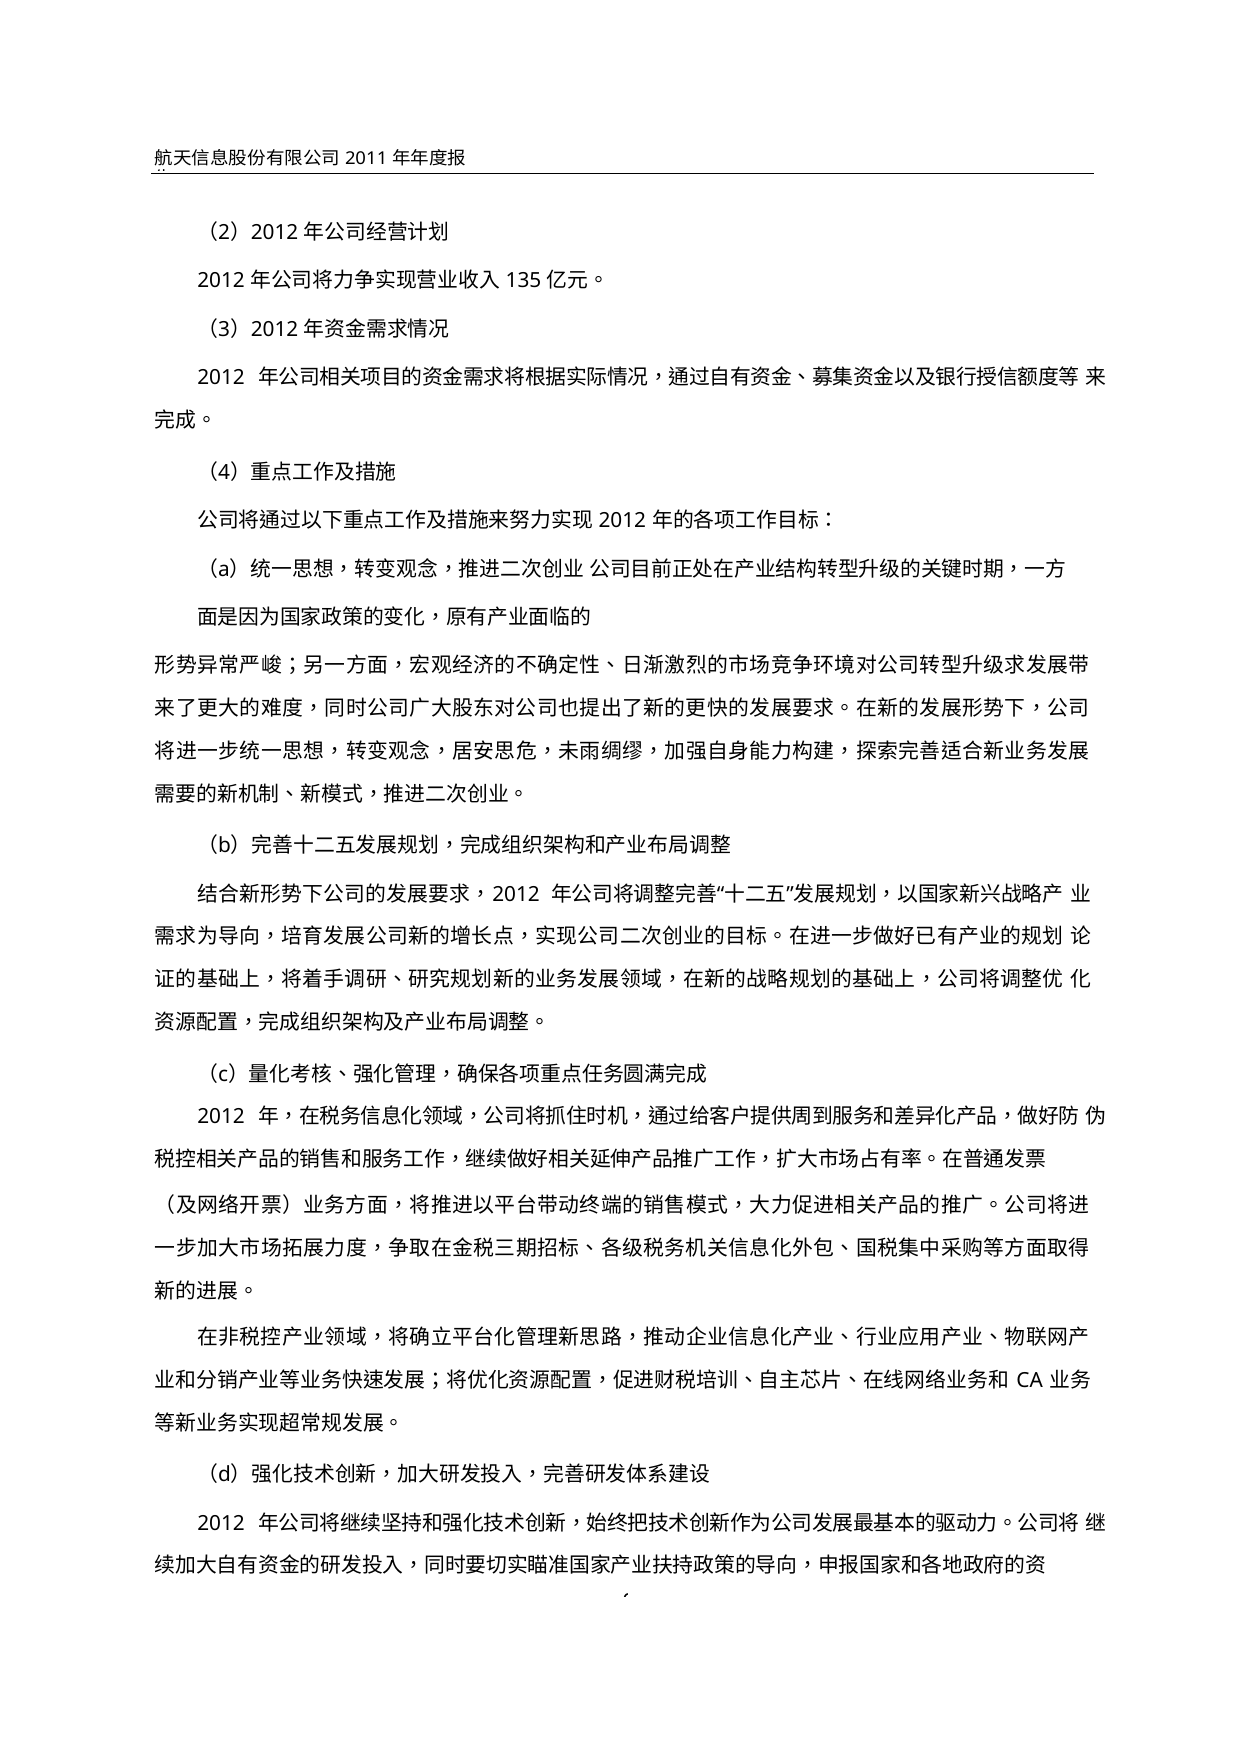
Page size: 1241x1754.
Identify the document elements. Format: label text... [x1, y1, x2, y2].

text 公司将通过以下重点工作及措施来努力实现 2012 年的各项工作目标： [197, 505, 872, 534]
text 2012 年公司相关项目的资金需求将根据实际情况，通过自有资金、募集资金以及银行授信额度等 来完成。 [154, 362, 1107, 434]
text 形势异常严峻；另一方面，宏观经济的不确定性、日渐激烈的市场竞争环境对公司转型升级求发展带 来了更大的难度，同时公司广大股东对公司也提出了新的更快的发展要求。在新的发展形势下，公司 将进一步统一思想，转变观念，居安思危，未雨绸缪，加强自身能力构建，探索完善适合新业务发展 需要的新机制、新模式，推进二次创业。 [154, 650, 1091, 807]
text （c）量化考核、强化管理，确保各项重点任务圆满完成 [197, 1059, 872, 1087]
text 2012 年公司将继续坚持和强化技术创新，始终把技术创新作为公司发展最基本的驱动力。公司将 继续加大自有资金的研发投入，同时要切实瞄准国家产业扶持政策的导向，申报国家和各地政府的资 [154, 1508, 1107, 1579]
text （3）2012 年资金需求情况 [197, 314, 476, 342]
text 2012 年公司将力争实现营业收入 135 亿元。 [197, 266, 872, 294]
text （4）重点工作及措施 [197, 457, 476, 485]
text 结合新形势下公司的发展要求，2012 年公司将调整完善“十二五”发展规划，以国家新兴战略产 业需求为导向，培育发展公司新的增长点，实现公司二次创业的目标。在进一步做好已有产业的规划 论证的基础上，将着手调研、研究规划新的业务发展领域，在新的战略规划的基础上，公司将调整优 化资源配置，完成组织架构及产业布局调整。 [154, 879, 1091, 1036]
text （a）统一思想，转变观念，推进二次创业 公司目前正处在产业结构转型升级的关键时期，一方面是因为国家政策的变化，原有产业面临的 [197, 554, 1080, 630]
text （2）2012 年公司经营计划 [197, 217, 476, 246]
text 2012 年，在税务信息化领域，公司将抓住时机，通过给客户提供周到服务和差异化产品，做好防 伪税控相关产品的销售和服务工作，继续做好相关延伸产品推广工作，扩大市场占有率。在普通发票 [154, 1101, 1107, 1172]
text （d）强化技术创新，加大研发投入，完善研发体系建设 [197, 1459, 872, 1488]
text （b）完善十二五发展规划，完成组织架构和产业布局调整 [197, 830, 872, 859]
text 在非税控产业领域，将确立平台化管理新思路，推动企业信息化产业、行业应用产业、物联网产 业和分销产业等业务快速发展；将优化资源配置，促进财税培训、自主芯片、在线网络业务和 CA 业务 等新业务实现超常规发展。 [154, 1322, 1091, 1436]
text （及网络开票）业务方面，将推进以平台带动终端的销售模式，大力促进相关产品的推广。公司将进 一步加大市场拓展力度，争取在金税三期招标、各级税务机关信息化外包、国税集中采购等方面取得 新的进展。 [154, 1190, 1091, 1304]
